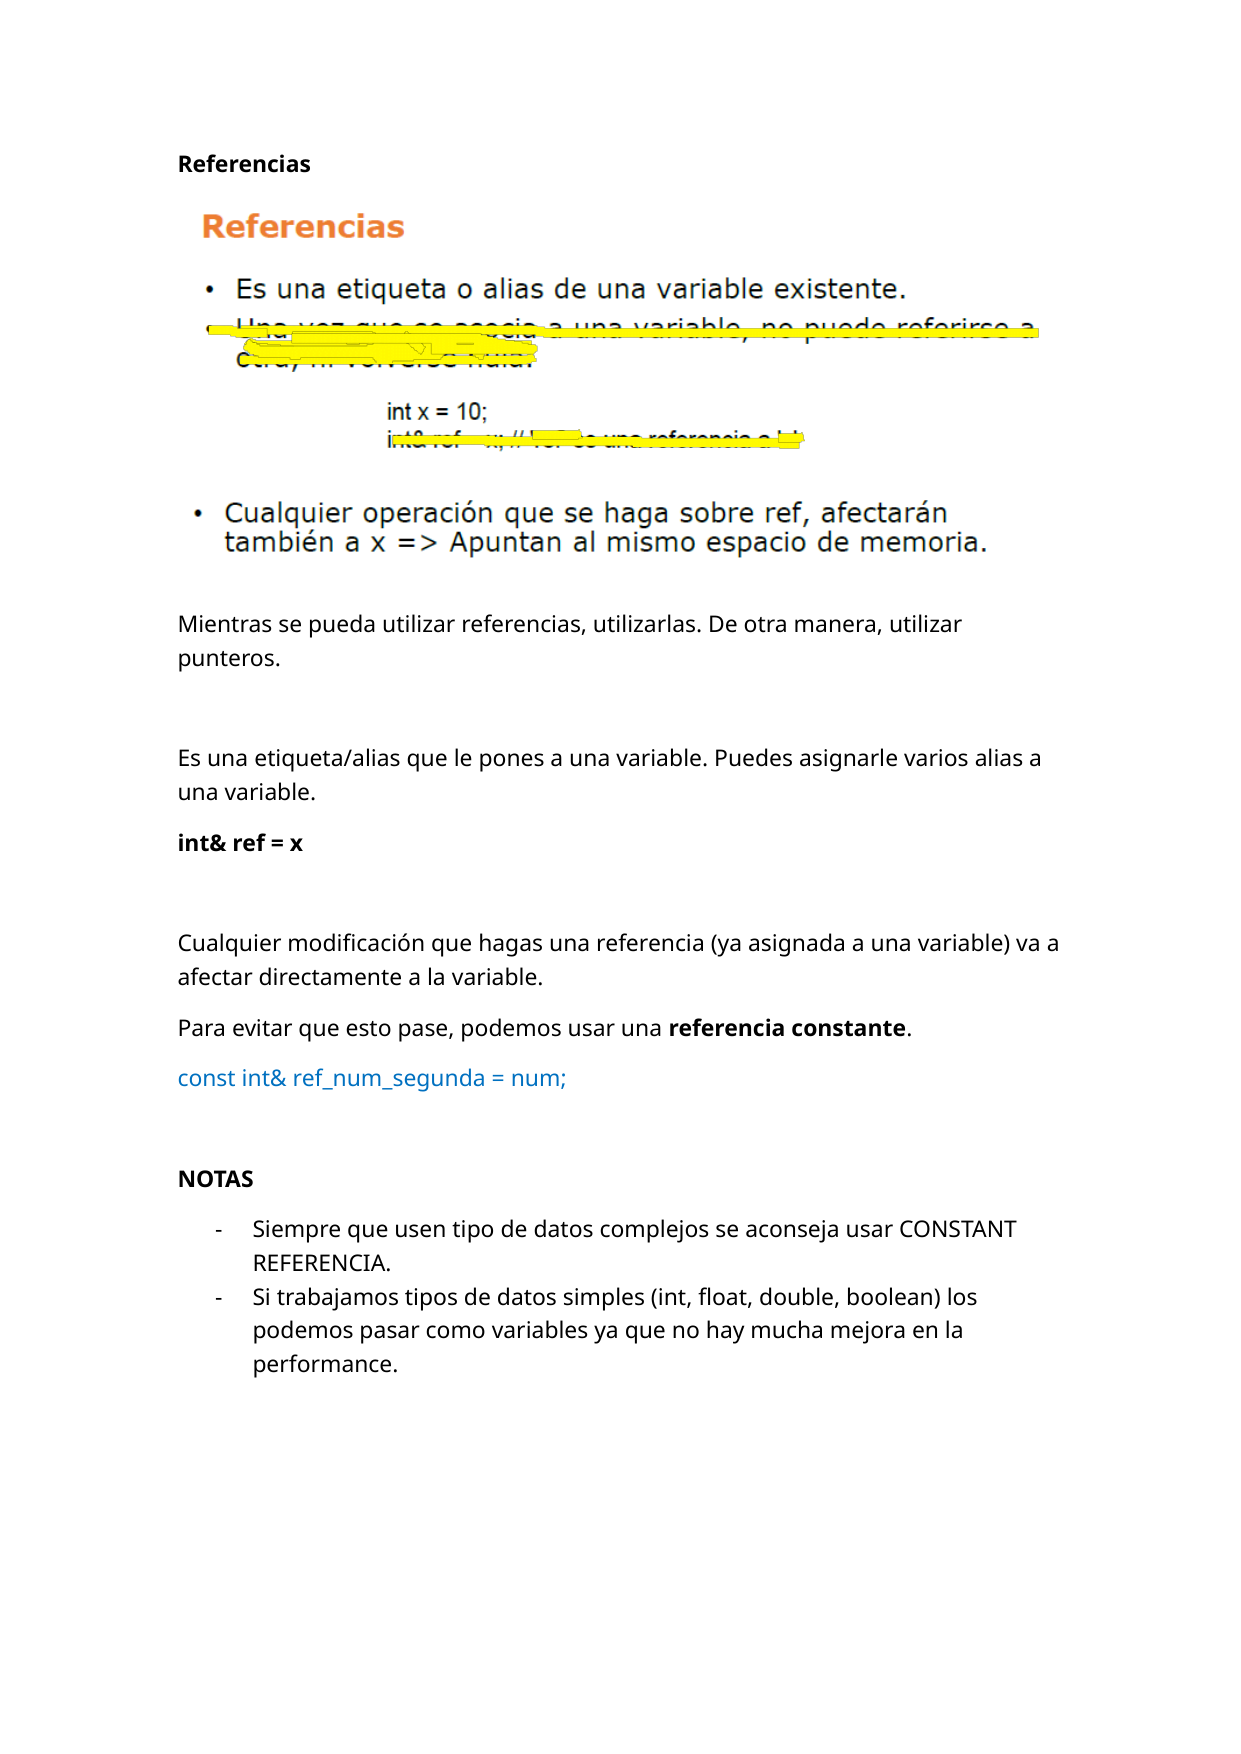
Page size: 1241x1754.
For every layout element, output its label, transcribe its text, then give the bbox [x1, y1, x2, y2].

text Cualquier modificación que hagas una referencia (ya asignada a una variable) va a afectar directamente a la variable. [177, 927, 1063, 992]
text Es una etiqueta/alias que le pones a una variable. Puedes asignarle varios alias a una variable. [177, 742, 1063, 807]
text int& ref = x [177, 826, 1063, 858]
list Si trabajamos tipos de datos simples (int, float, double, boolean) los podemos pasar como variables ya que no hay mucha mejora en la performance. [215, 1281, 1063, 1379]
text Referencias [177, 148, 1063, 179]
text const int& ref_num_segunda = num; [177, 1062, 1063, 1093]
list Siempre que usen tipo de datos complejos se aconseja usar CONSTANT REFERENCIA. [215, 1213, 1063, 1278]
text NOTAS [177, 1163, 1063, 1194]
text Mientras se pueda utilizar referencias, utilizarlas. De otra manera, utilizar punteros. [177, 608, 1063, 673]
text Para evitar que esto pase, podemos usar una referencia constante. [177, 1011, 1063, 1043]
picture [177, 198, 1063, 589]
